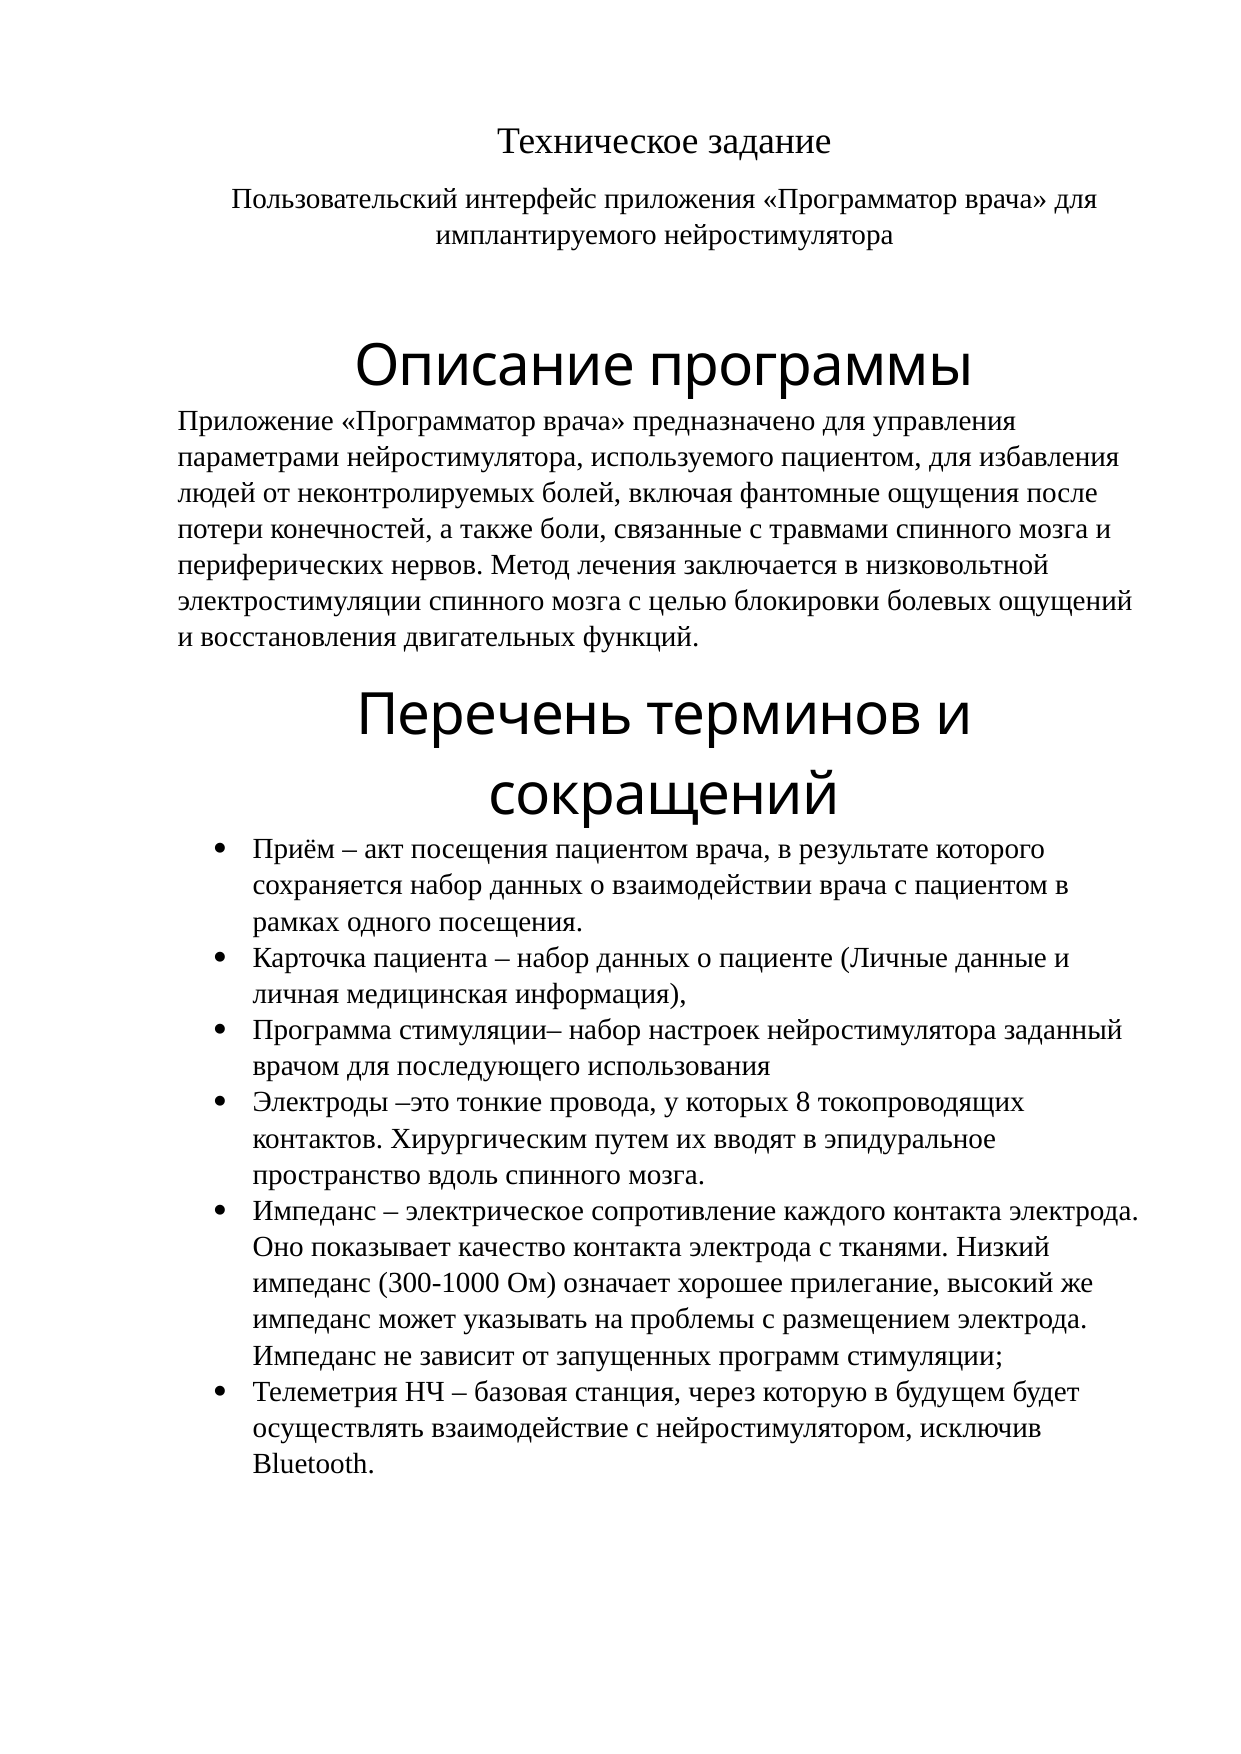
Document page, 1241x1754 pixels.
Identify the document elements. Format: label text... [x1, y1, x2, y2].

list Телеметрия НЧ – базовая станция, через которую в будущем будет осуществлять взаимодействие с нейростимулятором, исключив Bluetooth. [215, 1374, 1152, 1480]
list Электроды –это тонкие провода, у которых 8 токопроводящих контактов. Хирургическим путем их вводят в эпидуральное пространство вдоль спинного мозга. [215, 1084, 1152, 1191]
list Импеданс – электрическое сопротивление каждого контакта электрода. Оно показывает качество контакта электрода с тканями. Низкий импеданс (300-1000 Ом) означает хорошее прилегание, высокий же импеданс может указывать на проблемы с размещением электрода. Импеданс не зависит от запущенных программ стимуляции; [215, 1193, 1152, 1371]
text Приложение «Программатор врача» предназначено для управления параметрами нейростимулятора, используемого пациентом, для избавления людей от неконтролируемых болей, включая фантомные ощущения после потери конечностей, а также боли, связанные с травмами спинного мозга и периферических нервов. Метод лечения заключается в низковольтной электростимуляции спинного мозга с целью блокировки болевых ощущений и восстановления двигательных функций. [177, 403, 1152, 653]
list Карточка пациента – набор данных о пациенте (Личные данные и личная медицинская информация), [215, 940, 1152, 1009]
text Пользовательский интерфейс приложения «Программатор врача» для имплантируемого нейростимулятора [177, 181, 1152, 251]
text Техническое задание [177, 118, 1152, 161]
list Программа стимуляции– набор настроек нейростимулятора заданный врачом для последующего использования [215, 1012, 1152, 1082]
title Описание программы [177, 323, 1152, 403]
list Приём – акт посещения пациентом врача, в результате которого сохраняется набор данных о взаимодействии врача с пациентом в рамках одного посещения. [215, 831, 1152, 937]
title Перечень терминов и сокращений [177, 672, 1152, 831]
